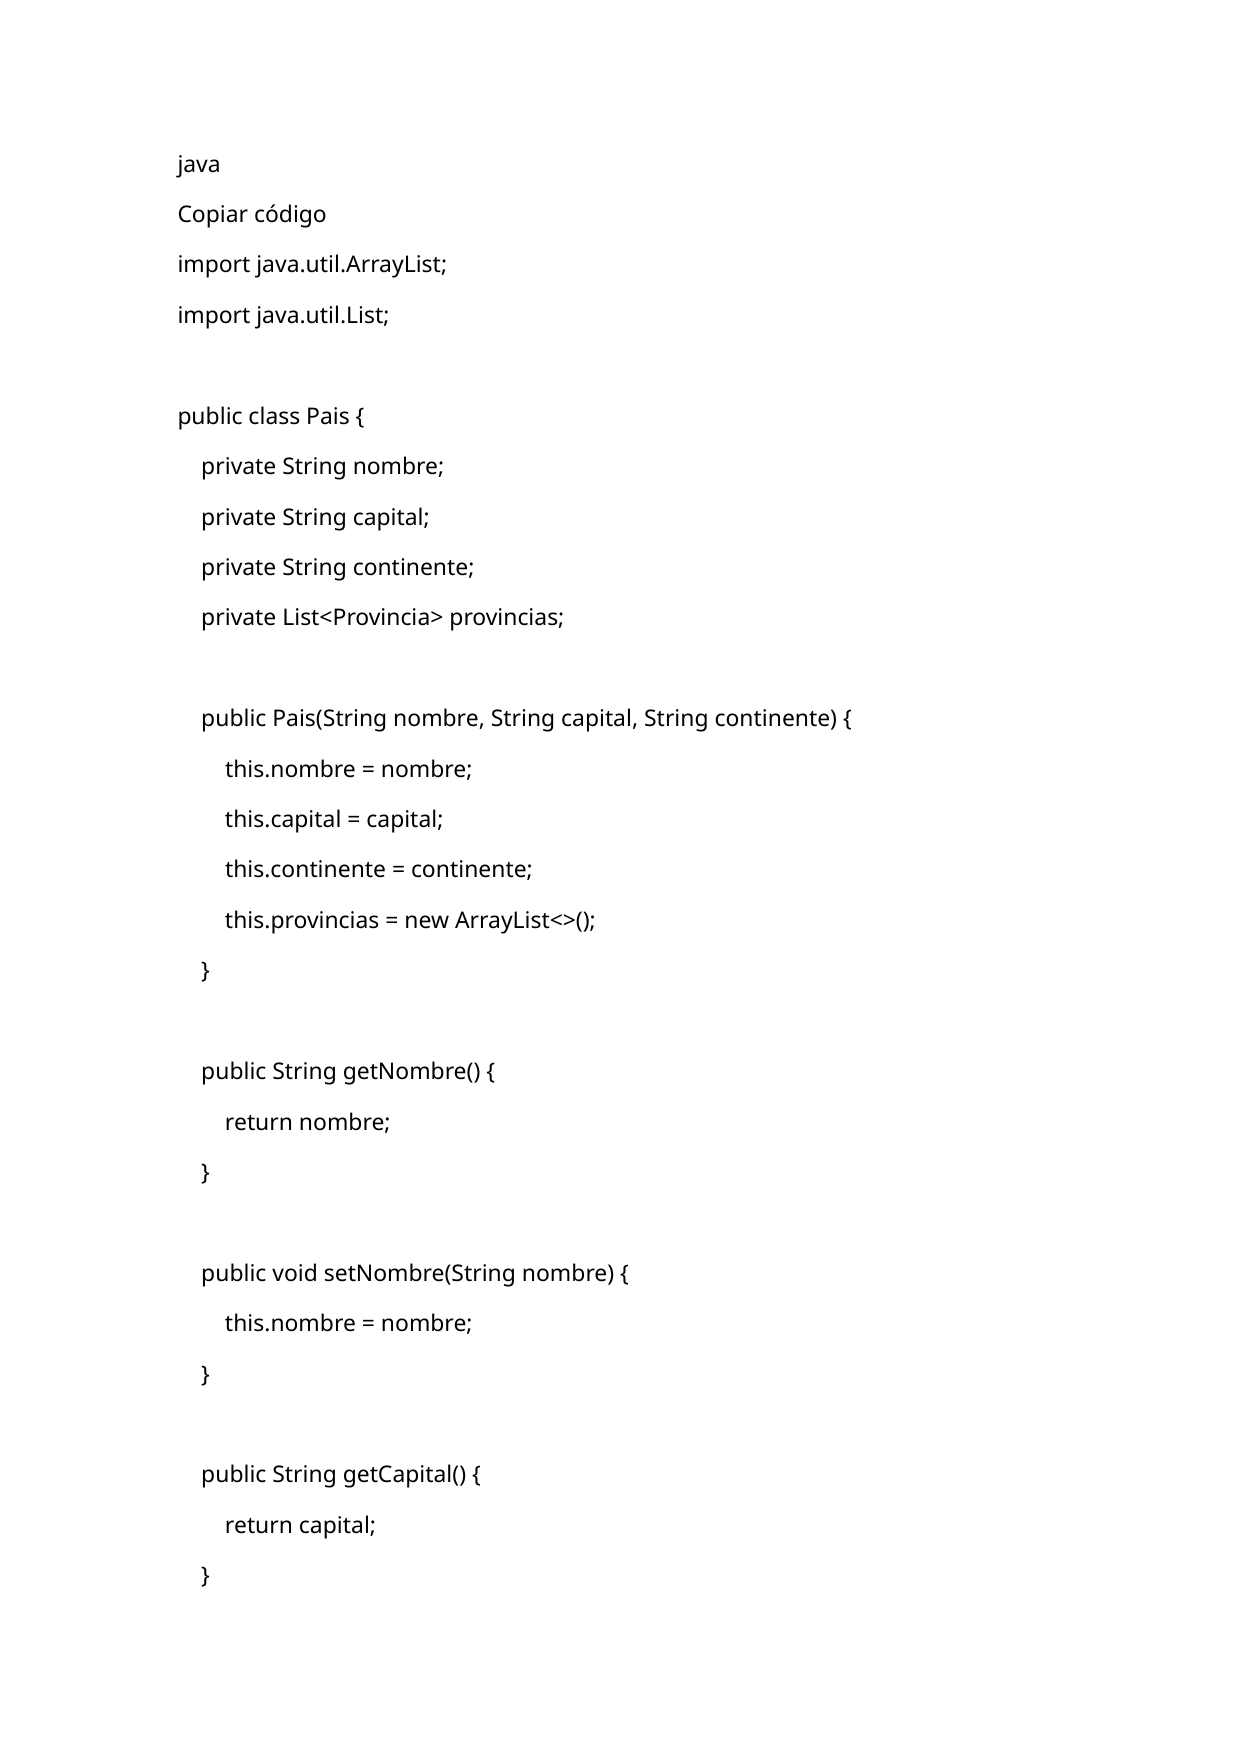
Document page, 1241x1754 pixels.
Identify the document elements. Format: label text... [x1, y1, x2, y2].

text this.provincias = new ArrayList<>(); [177, 904, 1063, 935]
text } [177, 954, 1063, 986]
text } [177, 1156, 1063, 1187]
text public Pais(String nombre, String capital, String continente) { [177, 702, 1063, 733]
text this.capital = capital; [177, 803, 1063, 834]
text import java.util.ArrayList; [177, 248, 1063, 280]
text this.nombre = nombre; [177, 753, 1063, 784]
text public void setNombre(String nombre) { [177, 1257, 1063, 1288]
text Copiar código [177, 198, 1063, 229]
text public class Pais { [177, 400, 1063, 431]
text java [177, 148, 1063, 179]
text return capital; [177, 1509, 1063, 1540]
text } [177, 1358, 1063, 1389]
text private List<Provincia> provincias; [177, 601, 1063, 633]
text } [177, 1559, 1063, 1591]
text private String capital; [177, 501, 1063, 532]
text return nombre; [177, 1106, 1063, 1137]
text this.continente = continente; [177, 853, 1063, 885]
text public String getCapital() { [177, 1458, 1063, 1490]
text private String nombre; [177, 450, 1063, 481]
text this.nombre = nombre; [177, 1307, 1063, 1338]
text private String continente; [177, 551, 1063, 582]
text import java.util.List; [177, 299, 1063, 330]
text public String getNombre() { [177, 1055, 1063, 1086]
